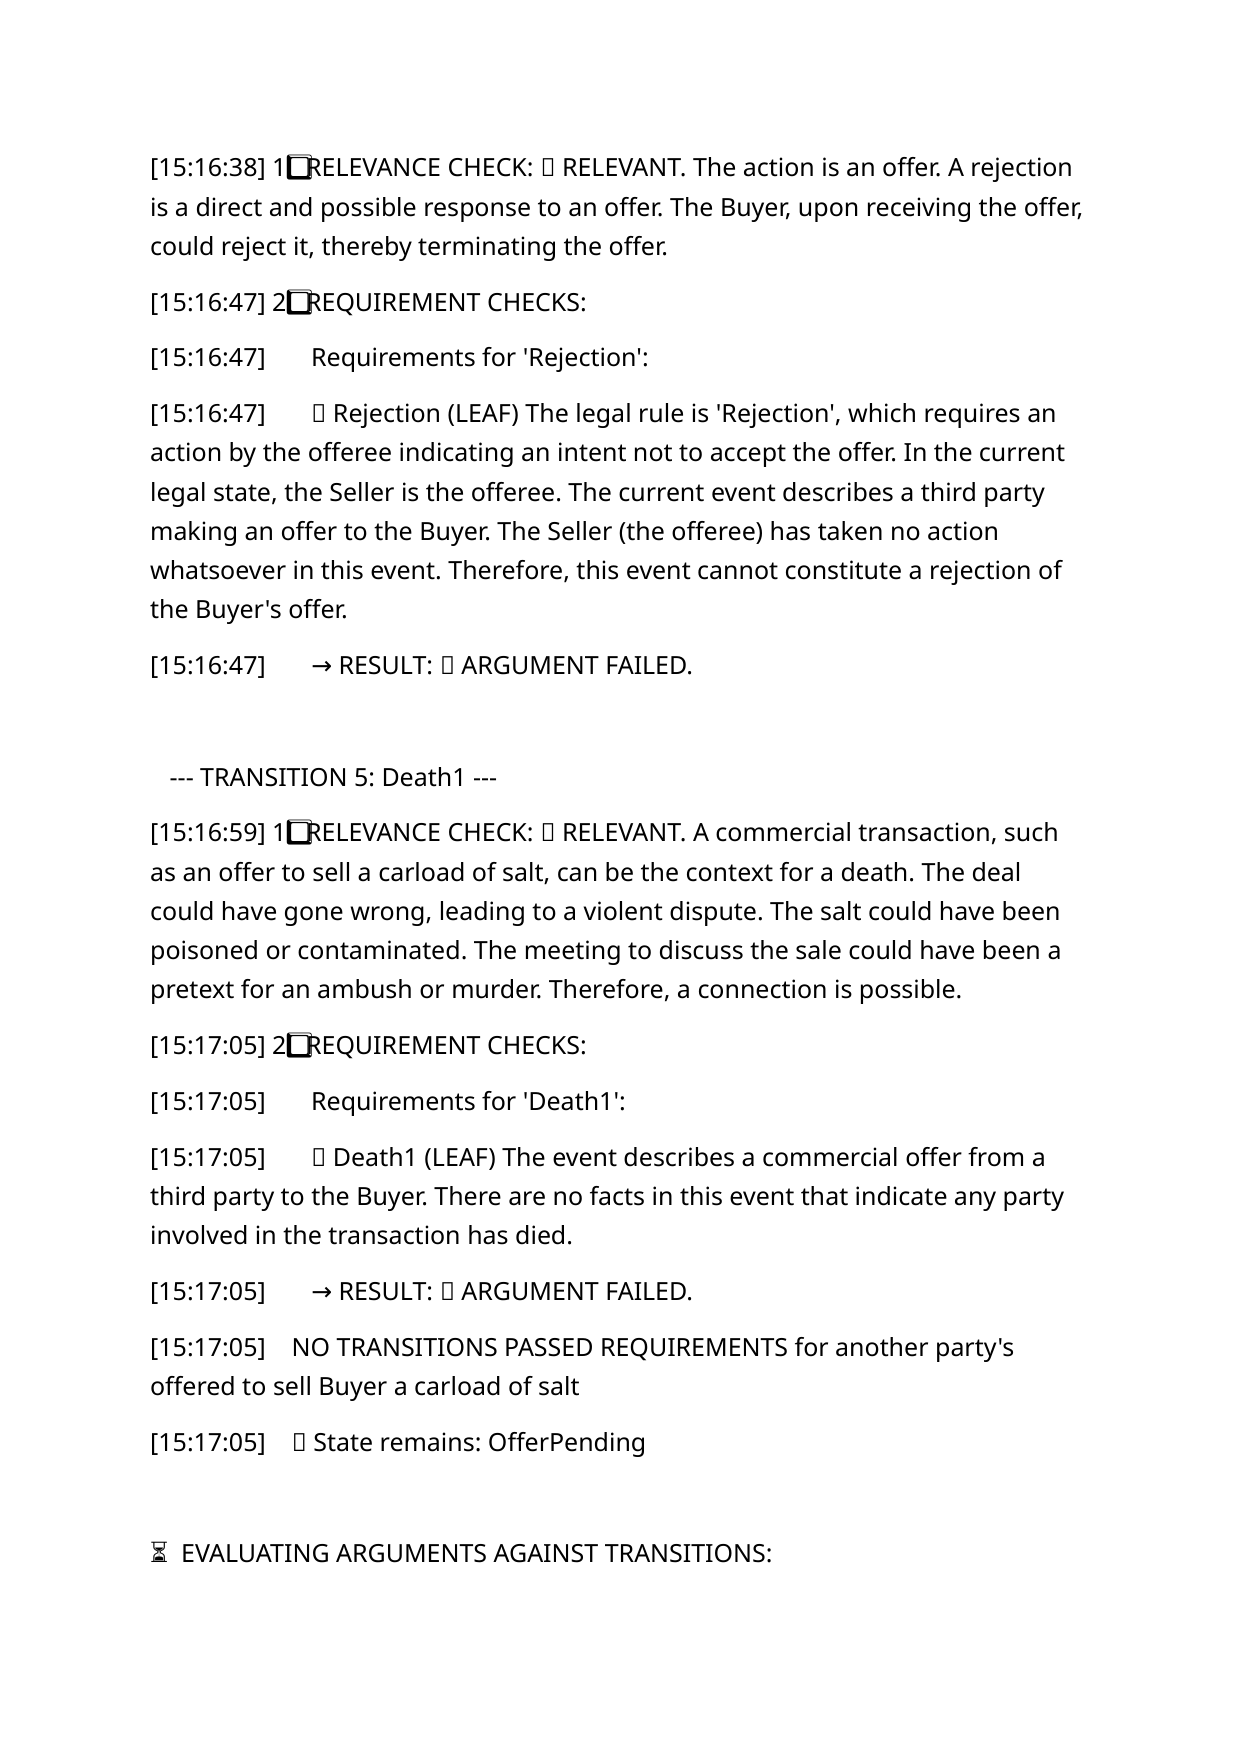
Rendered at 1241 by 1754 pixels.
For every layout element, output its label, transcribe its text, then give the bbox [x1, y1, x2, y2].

text [15:17:05] 2️⃣ REQUIREMENT CHECKS: [150, 1027, 1090, 1062]
text [15:16:47] 🔴 Rejection (LEAF) The legal rule is 'Rejection', which requires an action by the offeree indicating an intent not to accept the offer. In the current legal state, the Seller is the offeree. The current event describes a third party making an offer to the Buyer. The Seller (the offeree) has taken no action whatsoever in this event. Therefore, this event cannot constitute a rejection of the Buyer's offer. [150, 396, 1090, 626]
text [15:17:05] → RESULT: ❌ ARGUMENT FAILED. [150, 1273, 1090, 1307]
text [15:17:05] NO TRANSITIONS PASSED REQUIREMENTS for another party's offered to sell Buyer a carload of salt [150, 1329, 1090, 1402]
text [15:16:47] → RESULT: ❌ ARGUMENT FAILED. [150, 647, 1090, 682]
text [15:17:05] 🔴 Death1 (LEAF) The event describes a commercial offer from a third party to the Buyer. There are no facts in this event that indicate any party involved in the transaction has died. [150, 1139, 1090, 1252]
text [15:17:05] Requirements for 'Death1': [150, 1083, 1090, 1117]
text [15:16:59] 1️⃣ RELEVANCE CHECK: ✅ RELEVANT. A commercial transaction, such as an offer to sell a carload of salt, can be the context for a death. The deal could have gone wrong, leading to a violent dispute. The salt could have been poisoned or contaminated. The meeting to discuss the sale could have been a pretext for an ambush or murder. Therefore, a connection is possible. [150, 815, 1090, 1006]
text --- TRANSITION 5: Death1 --- [150, 759, 1090, 793]
text [15:17:05] 🔄 State remains: OfferPending [150, 1424, 1090, 1458]
text [15:16:47] 2️⃣ REQUIREMENT CHECKS: [150, 284, 1090, 318]
text ⏳ EVALUATING ARGUMENTS AGAINST TRANSITIONS: [150, 1536, 1090, 1570]
text [15:16:38] 1️⃣ RELEVANCE CHECK: ✅ RELEVANT. The action is an offer. A rejection is a direct and possible response to an offer. The Buyer, upon receiving the offer, could reject it, thereby terminating the offer. [150, 150, 1090, 262]
text [15:16:47] Requirements for 'Rejection': [150, 340, 1090, 374]
